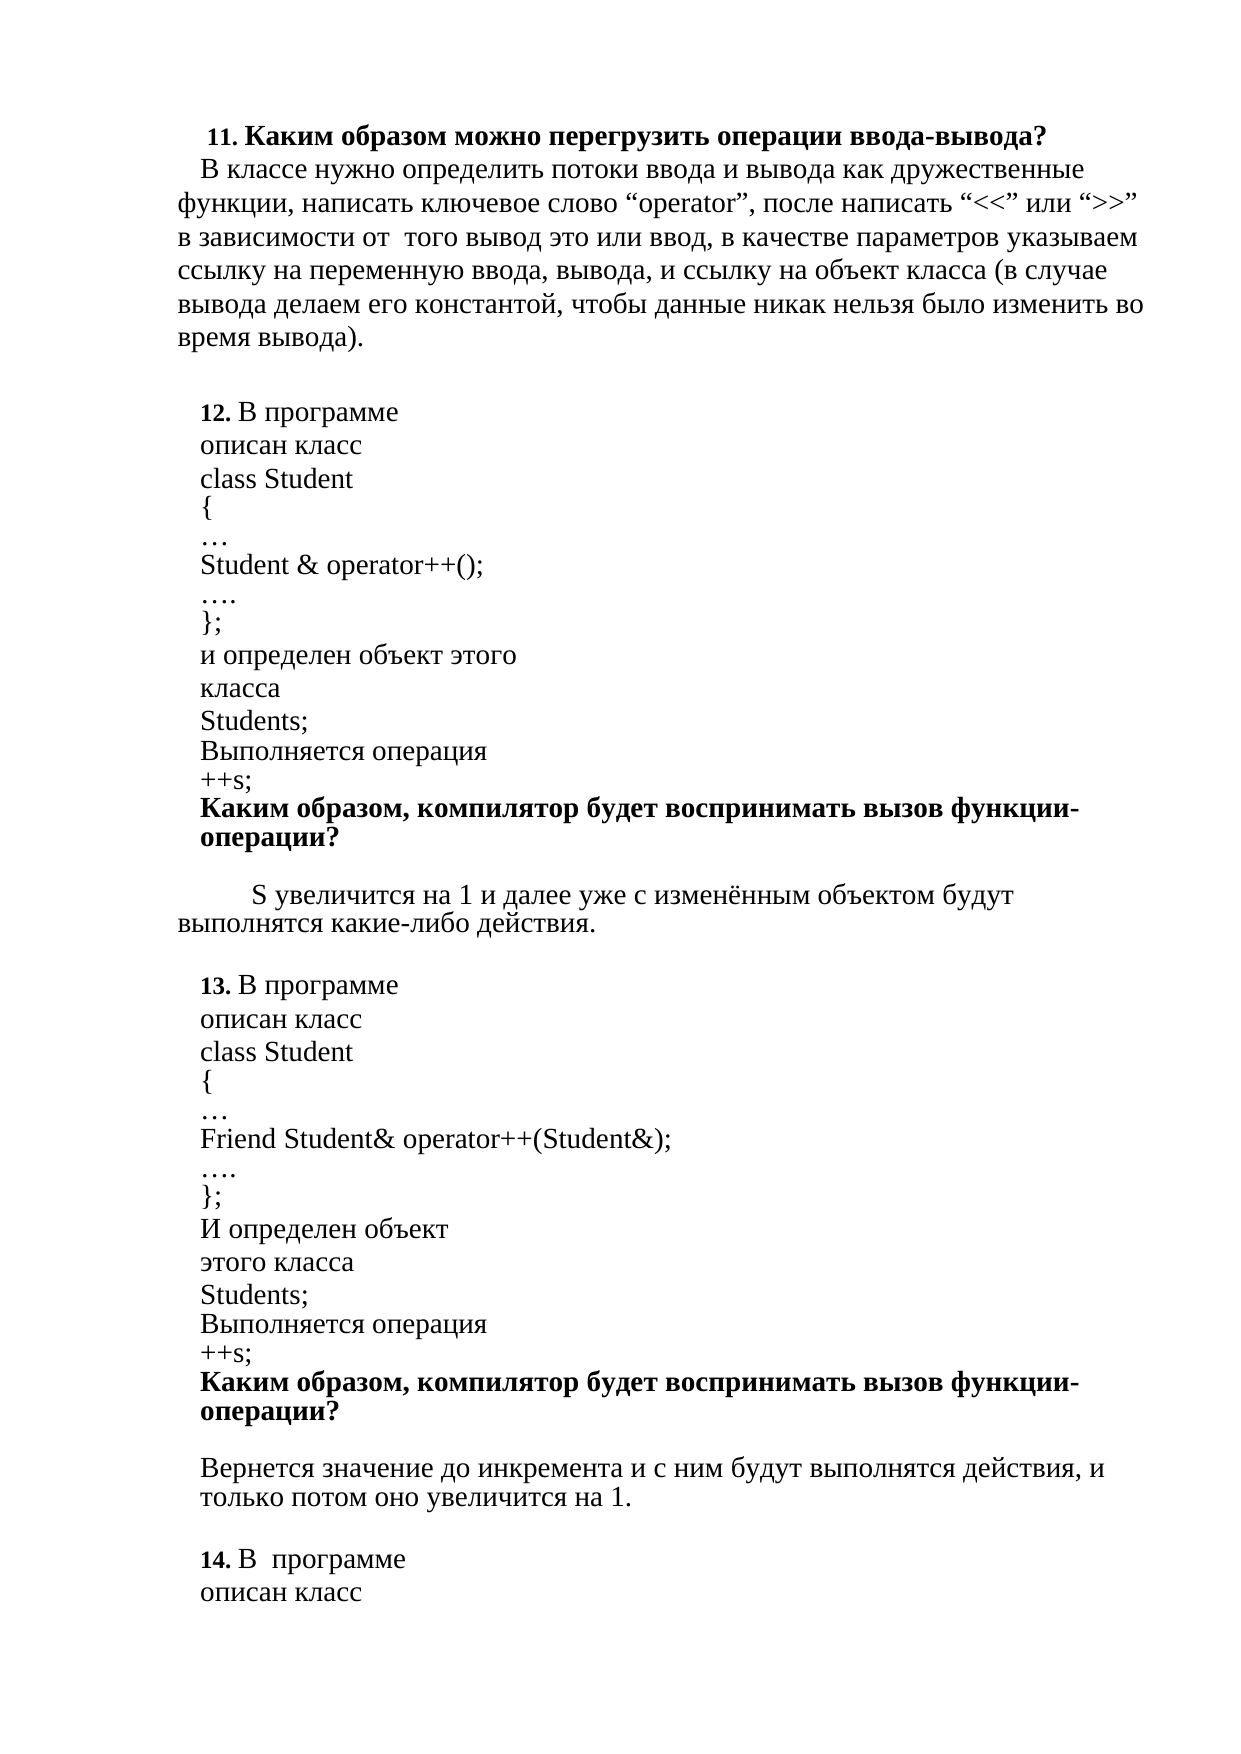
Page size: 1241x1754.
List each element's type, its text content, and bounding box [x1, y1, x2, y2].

text … [200, 1097, 1152, 1125]
list class Student [200, 1034, 433, 1068]
text Выполняется операция [200, 1311, 1152, 1339]
text { [200, 1068, 1152, 1096]
list Каким образом можно перегрузить операции ввода-вывода? [207, 118, 1152, 152]
text И определен объект этого класса Students; [200, 1212, 460, 1311]
text ++s; [200, 1339, 1152, 1368]
text Каким образом, компилятор будет воспринимать вызов функции-операции? [200, 1368, 1152, 1426]
text Выполняется операция [200, 737, 1152, 766]
list В программе описан класс [200, 1541, 433, 1608]
text Вернется значение до инкремента и с ним будут выполнятся действия, и только потом оно увеличится на 1. [200, 1455, 1152, 1512]
text }; [200, 609, 1152, 638]
text и определен объект этого класса [200, 638, 523, 704]
text Student & operator++(); [200, 551, 1152, 580]
text S увеличится на 1 и далее уже с изменённым объектом будут выполнятся какие-либо действия. [177, 881, 1152, 939]
text { [200, 494, 1152, 522]
text …. [200, 580, 1152, 609]
text … [200, 523, 1152, 551]
text В классе нужно определить потоки ввода и вывода как дружественные функции, написать ключевое слово “operator”, после написать “<<” или “>>” в зависимости от того вывод это или ввод, в качестве параметров указываем ссылку на переменную ввода, вывода, и ссылку на объект класса (в случае вывода делаем его константой, чтобы данные никак нельзя было изменить во время вывода). [177, 152, 1152, 353]
list В программе описан класс class Student [200, 394, 433, 494]
text Каким образом, компилятор будет воспринимать вызов функции-операции? [200, 795, 1152, 852]
text Friend Student& operator++(Student&); [200, 1125, 1152, 1154]
text …. [200, 1154, 1152, 1183]
list В программе описан класс [200, 967, 433, 1034]
text Students; [200, 704, 523, 737]
text }; [200, 1183, 1152, 1211]
text ++s; [200, 766, 1152, 795]
